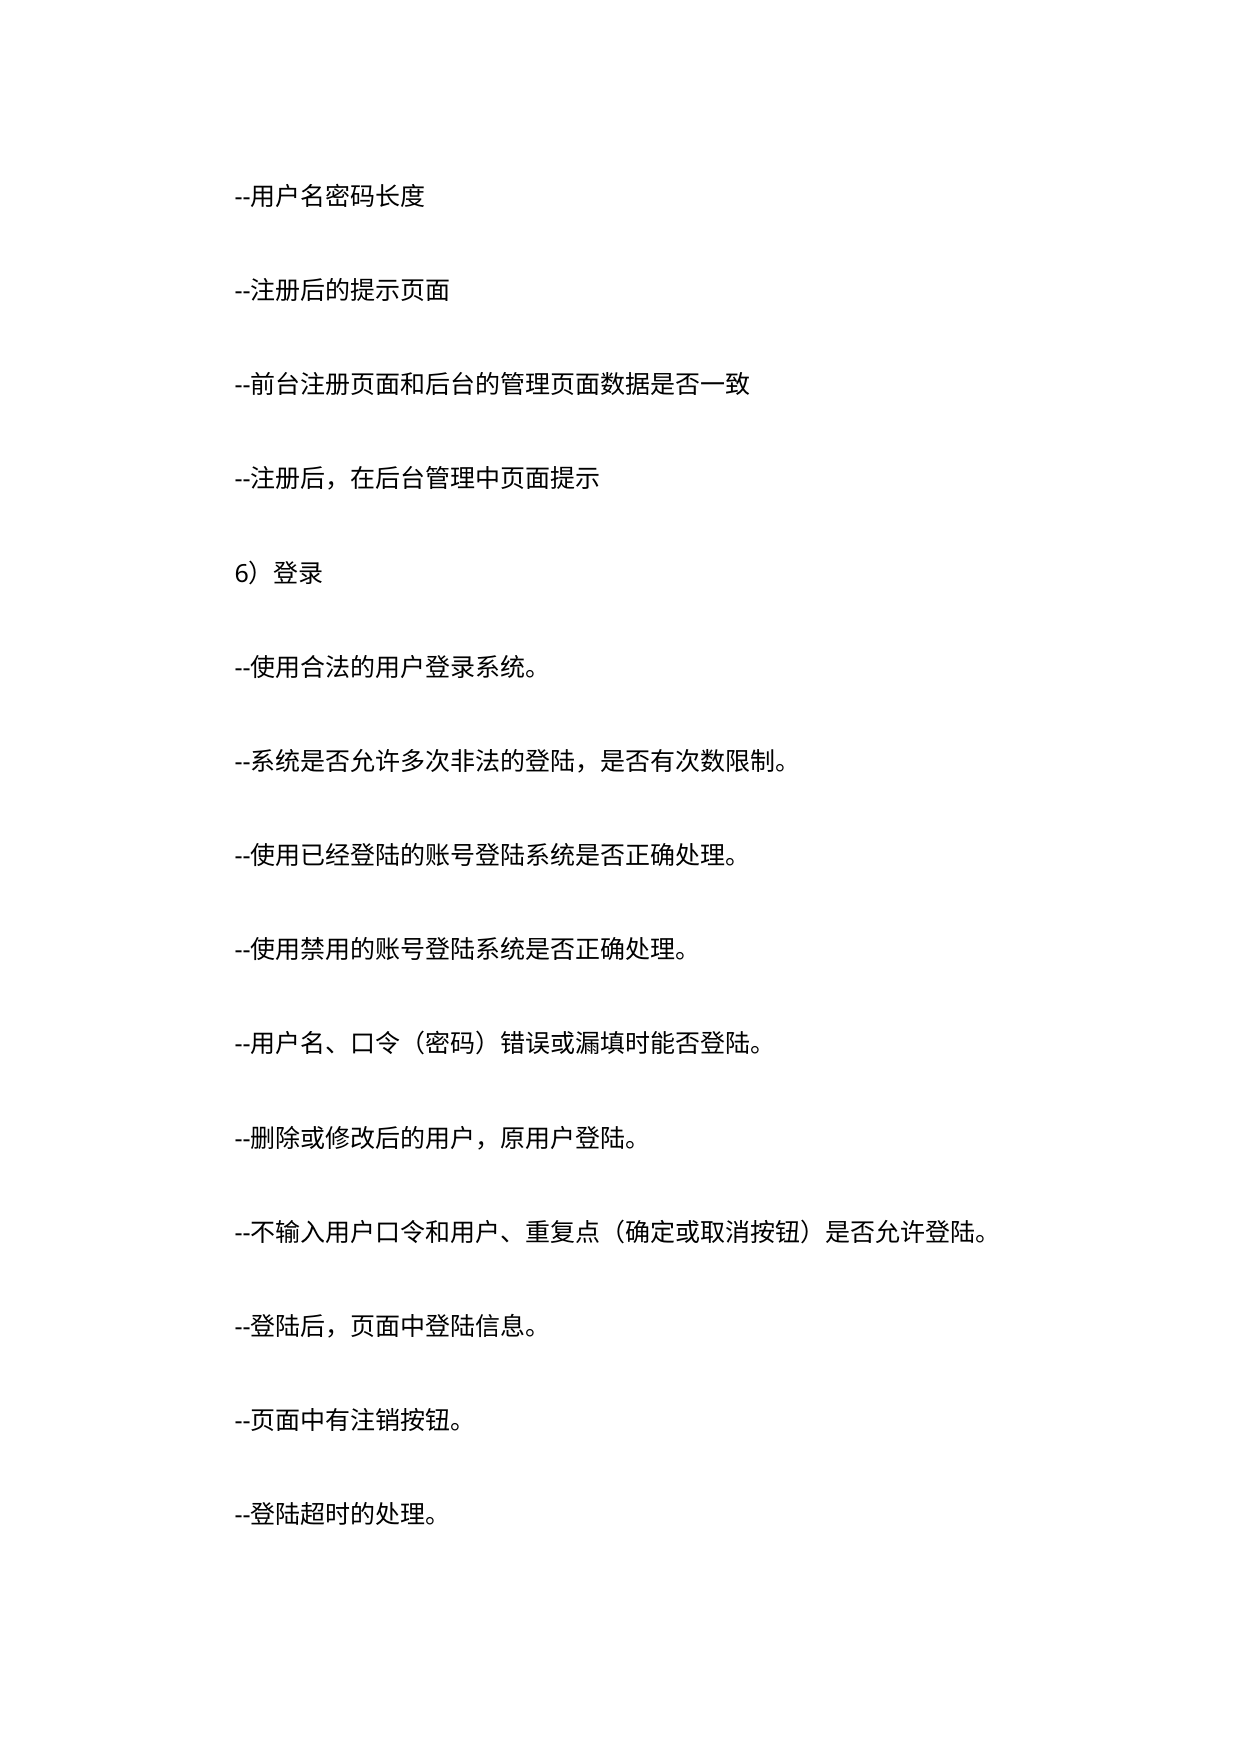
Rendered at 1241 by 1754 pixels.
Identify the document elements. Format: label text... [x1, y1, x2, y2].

text --前台注册页面和后台的管理页面数据是否一致 [234, 350, 1053, 415]
text --注册后的提示页面 [234, 256, 1053, 321]
text --注册后，在后台管理中页面提示 [234, 444, 1053, 509]
text --登陆后，页面中登陆信息。 [234, 1292, 1053, 1357]
text --使用已经登陆的账号登陆系统是否正确处理。 [234, 821, 1053, 886]
text --系统是否允许多次非法的登陆，是否有次数限制。 [234, 727, 1053, 792]
text 6）登录 [234, 539, 1053, 604]
text --使用禁用的账号登陆系统是否正确处理。 [234, 915, 1053, 980]
text --用户名密码长度 [234, 162, 1053, 227]
text --用户名、口令（密码）错误或漏填时能否登陆。 [234, 1009, 1053, 1074]
text --使用合法的用户登录系统。 [234, 633, 1053, 698]
text --不输入用户口令和用户、重复点（确定或取消按钮）是否允许登陆。 [234, 1198, 1053, 1263]
text --登陆超时的处理。 [234, 1480, 1053, 1545]
text --页面中有注销按钮。 [234, 1386, 1053, 1451]
text --删除或修改后的用户，原用户登陆。 [234, 1104, 1053, 1169]
